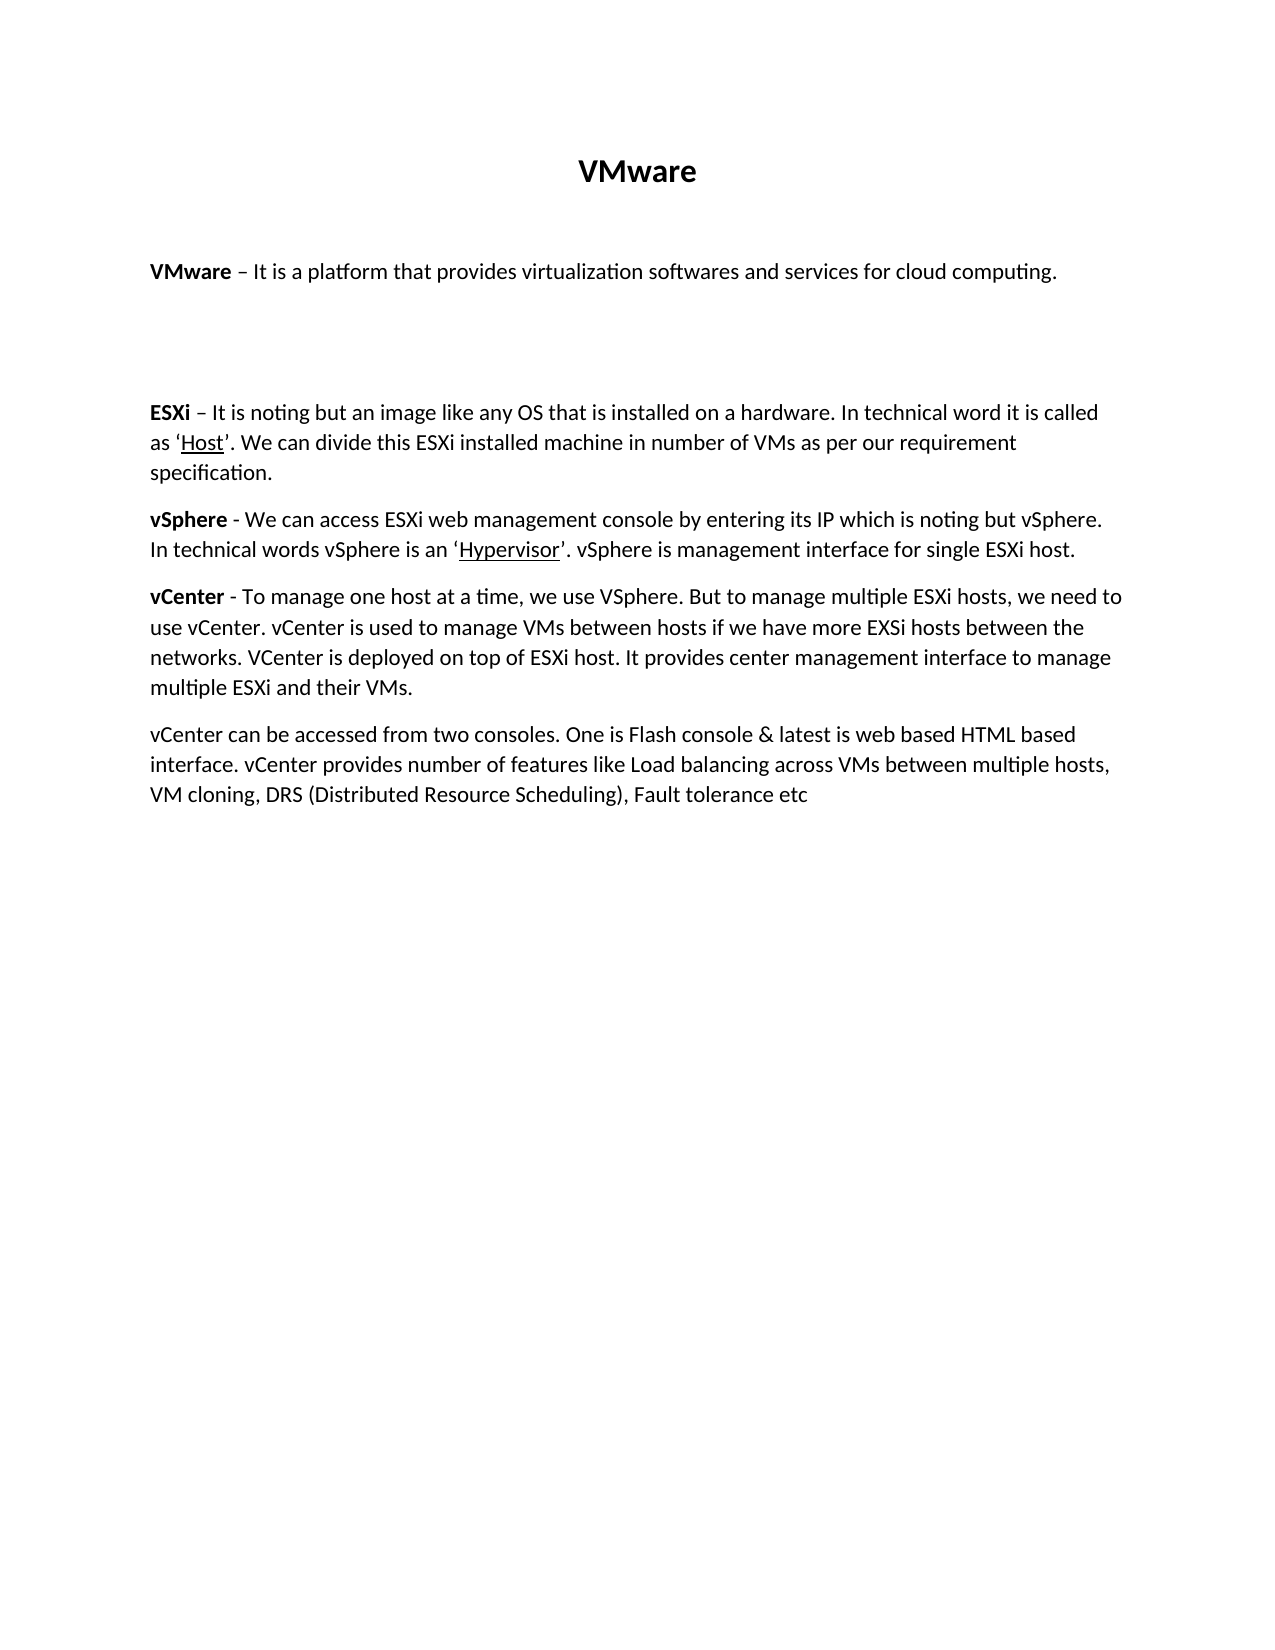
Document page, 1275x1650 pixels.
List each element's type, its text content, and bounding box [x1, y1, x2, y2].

text VMware – It is a platform that provides virtualization softwares and services for cloud computing. [150, 257, 1125, 286]
text vCenter - To manage one host at a time, we use VSphere. But to manage multiple ESXi hosts, we need to use vCenter. vCenter is used to manage VMs between hosts if we have more EXSi hosts between the networks. VCenter is deployed on top of ESXi host. It provides center management interface to manage multiple ESXi and their VMs. [150, 582, 1125, 701]
text vSphere - We can access ESXi web management console by entering its IP which is noting but vSphere. In technical words vSphere is an ‘Hypervisor’. vSphere is management interface for single ESXi host. [150, 505, 1125, 564]
text ESXi – It is noting but an image like any OS that is installed on a hardware. In technical word it is called as ‘Host’. We can divide this ESXi installed machine in number of VMs as per our requirement specification. [150, 398, 1125, 487]
text vCenter can be accessed from two consoles. One is Flash console & latest is web based HTML based interface. vCenter provides number of features like Load balancing across VMs between multiple hosts, VM cloning, DRS (Distributed Resource Scheduling), Fault tolerance etc [150, 720, 1125, 808]
text VMware [150, 150, 1125, 191]
